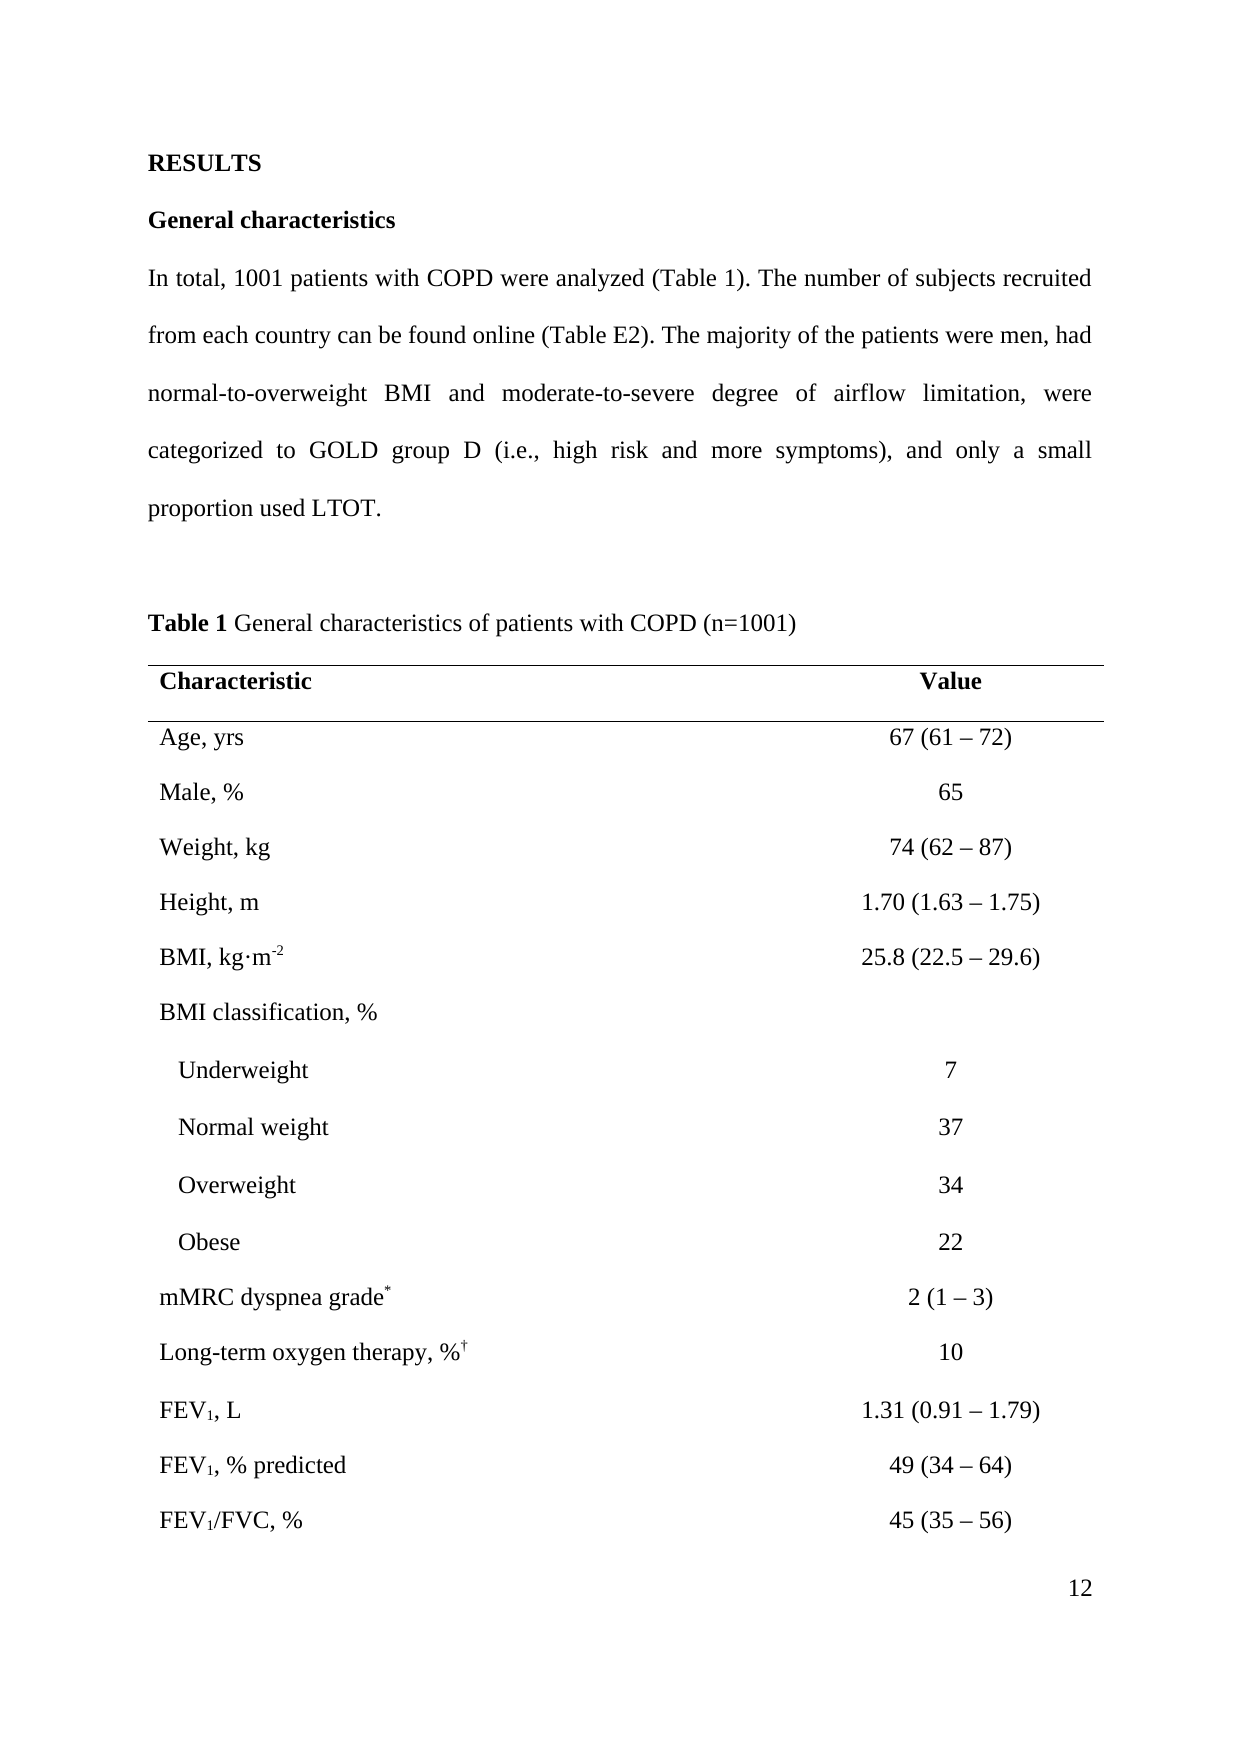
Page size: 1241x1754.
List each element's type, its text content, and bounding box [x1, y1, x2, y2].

table_header Characteristic [148, 666, 797, 721]
table_cell Height, m [148, 887, 797, 942]
list RESULTS [148, 148, 1092, 176]
table_cell 45 (35 – 56) [798, 1505, 1104, 1560]
table_cell 7 37 34 22 [798, 997, 1104, 1282]
table_cell FEV1/FVC, % [148, 1505, 797, 1560]
table_cell 74 (62 – 87) [798, 832, 1104, 887]
text Table 1 General characteristics of patients with COPD (n=1001) [148, 608, 1092, 636]
table_cell 10 [798, 1337, 1104, 1395]
table_cell Age, yrs [148, 722, 797, 777]
table_cell Weight, kg [148, 832, 797, 887]
table_cell 2 (1 – 3) [798, 1282, 1104, 1337]
table_cell mMRC dyspnea grade* [148, 1282, 797, 1337]
table_cell BMI, kg·m-2 [148, 942, 797, 997]
table_header Value [798, 666, 1104, 721]
table_cell 25.8 (22.5 – 29.6) [798, 942, 1104, 997]
text General characteristics [148, 205, 1092, 234]
table_cell Male, % [148, 777, 797, 832]
table_cell FEV1, % predicted [148, 1450, 797, 1505]
table_cell 1.31 (0.91 – 1.79) [798, 1395, 1104, 1450]
table_cell FEV1, L [148, 1395, 797, 1450]
text In total, 1001 patients with COPD were analyzed (Table 1). The number of subjects recruited from each country can be found online (Table E2). The majority of the patients were men, had normal-to-overweight BMI and moderate-to-severe degree of airflow limitation, were categorized to GOLD group D (i.e., high risk and more symptoms), and only a small proportion used LTOT. [148, 263, 1092, 521]
table_cell 49 (34 – 64) [798, 1450, 1104, 1505]
table_cell Long-term oxygen therapy, %† [148, 1337, 797, 1395]
table_cell 65 [798, 777, 1104, 832]
table_cell 67 (61 – 72) [798, 722, 1104, 777]
table_cell BMI classification, % Underweight Normal weight Overweight Obese [148, 997, 797, 1282]
table_cell 1.70 (1.63 – 1.75) [798, 887, 1104, 942]
